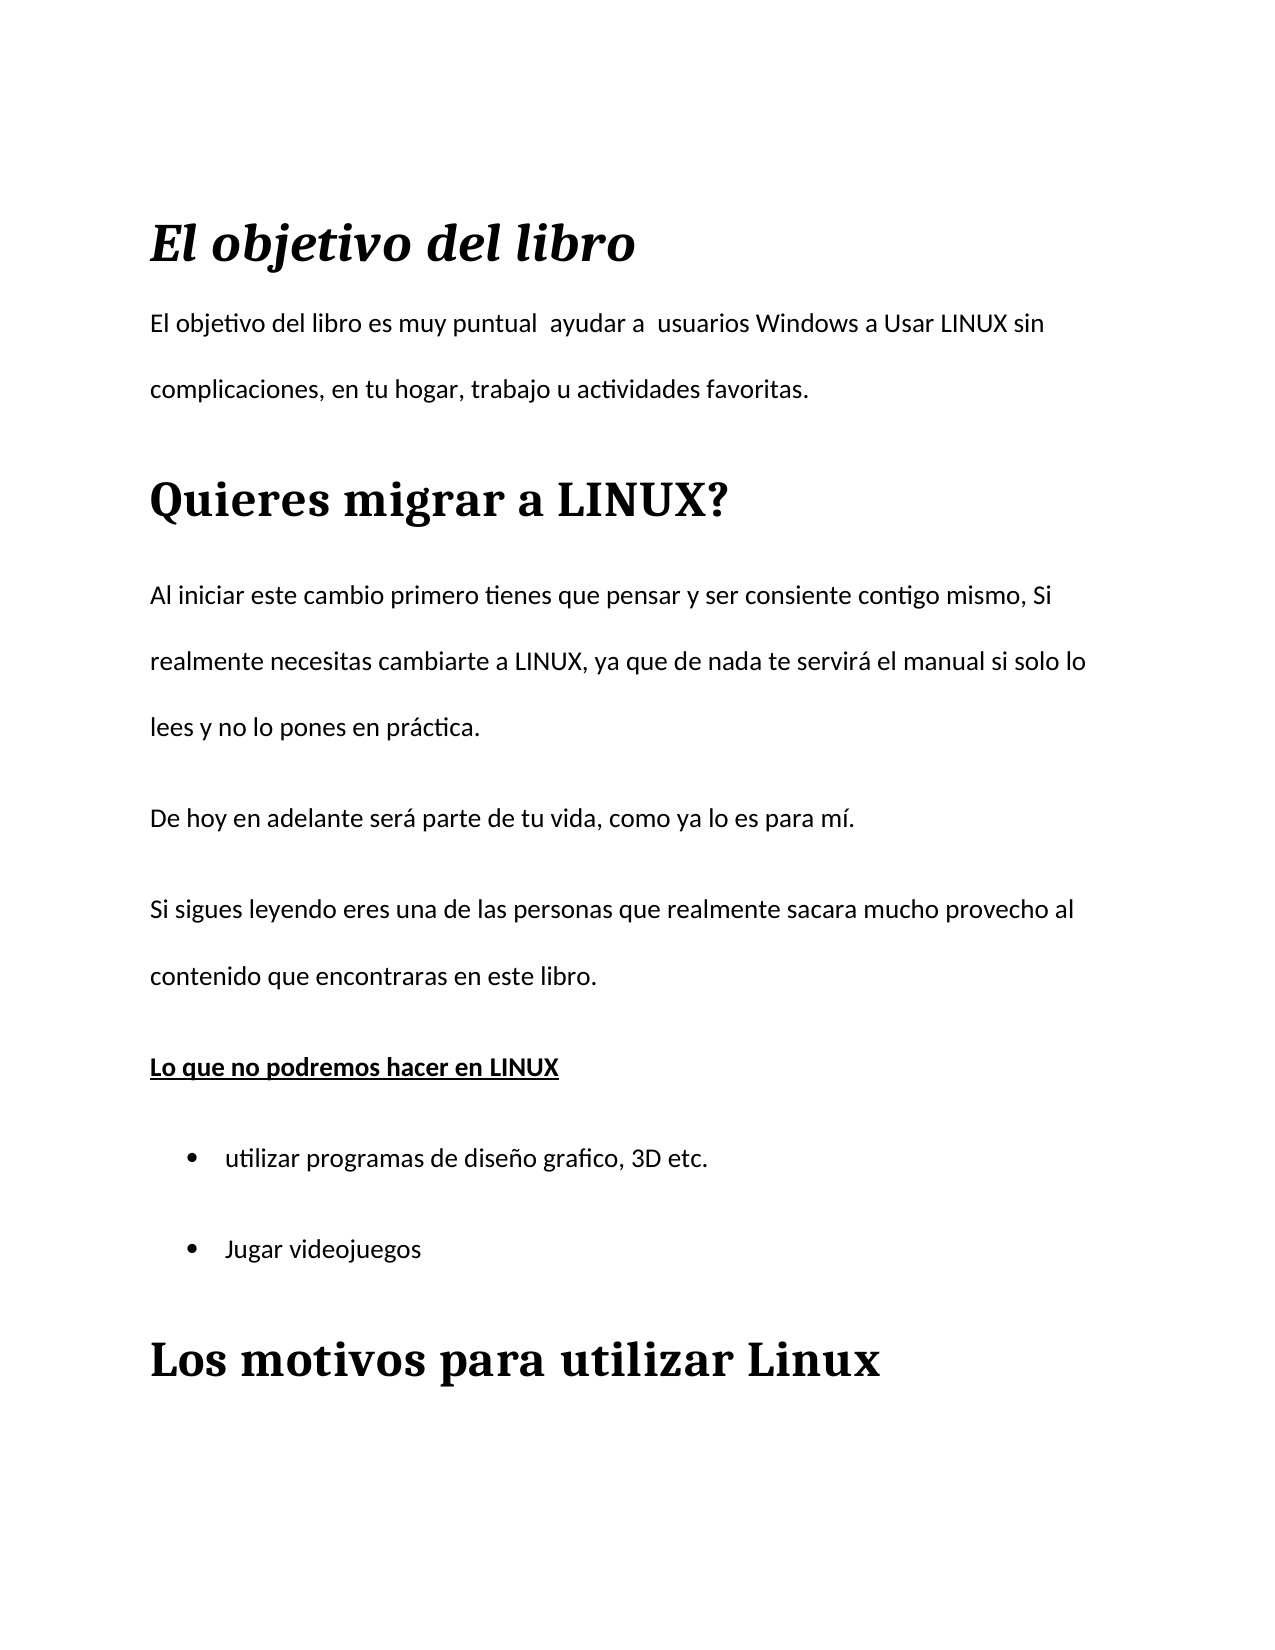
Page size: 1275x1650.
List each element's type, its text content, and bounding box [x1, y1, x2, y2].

text Si sigues leyendo eres una de las personas que realmente sacara mucho provecho al contenido que encontraras en este libro. [150, 893, 1125, 992]
list Jugar videojuegos [187, 1232, 1125, 1265]
text De hoy en adelante será parte de tu vida, como ya lo es para mí. [150, 802, 1125, 834]
list utilizar programas de diseño grafico, 3D etc. [187, 1141, 1125, 1174]
text Lo que no podremos hacer en LINUX [150, 1050, 1125, 1083]
subtitle El objetivo del libro [150, 212, 1125, 275]
subtitle Los motivos para utilizar Linux [150, 1331, 1125, 1389]
text Al iniciar este cambio primero tienes que pensar y ser consiente contigo mismo, Si realmente necesitas cambiarte a LINUX, ya que de nada te servirá el manual si solo lo lees y no lo pones en práctica. [150, 578, 1125, 743]
text El objetivo del libro es muy puntual ayudar a usuarios Windows a Usar LINUX sin complicaciones, en tu hogar, trabajo u actividades favoritas. [150, 306, 1125, 405]
subtitle Quieres migrar a LINUX? [150, 471, 1125, 529]
